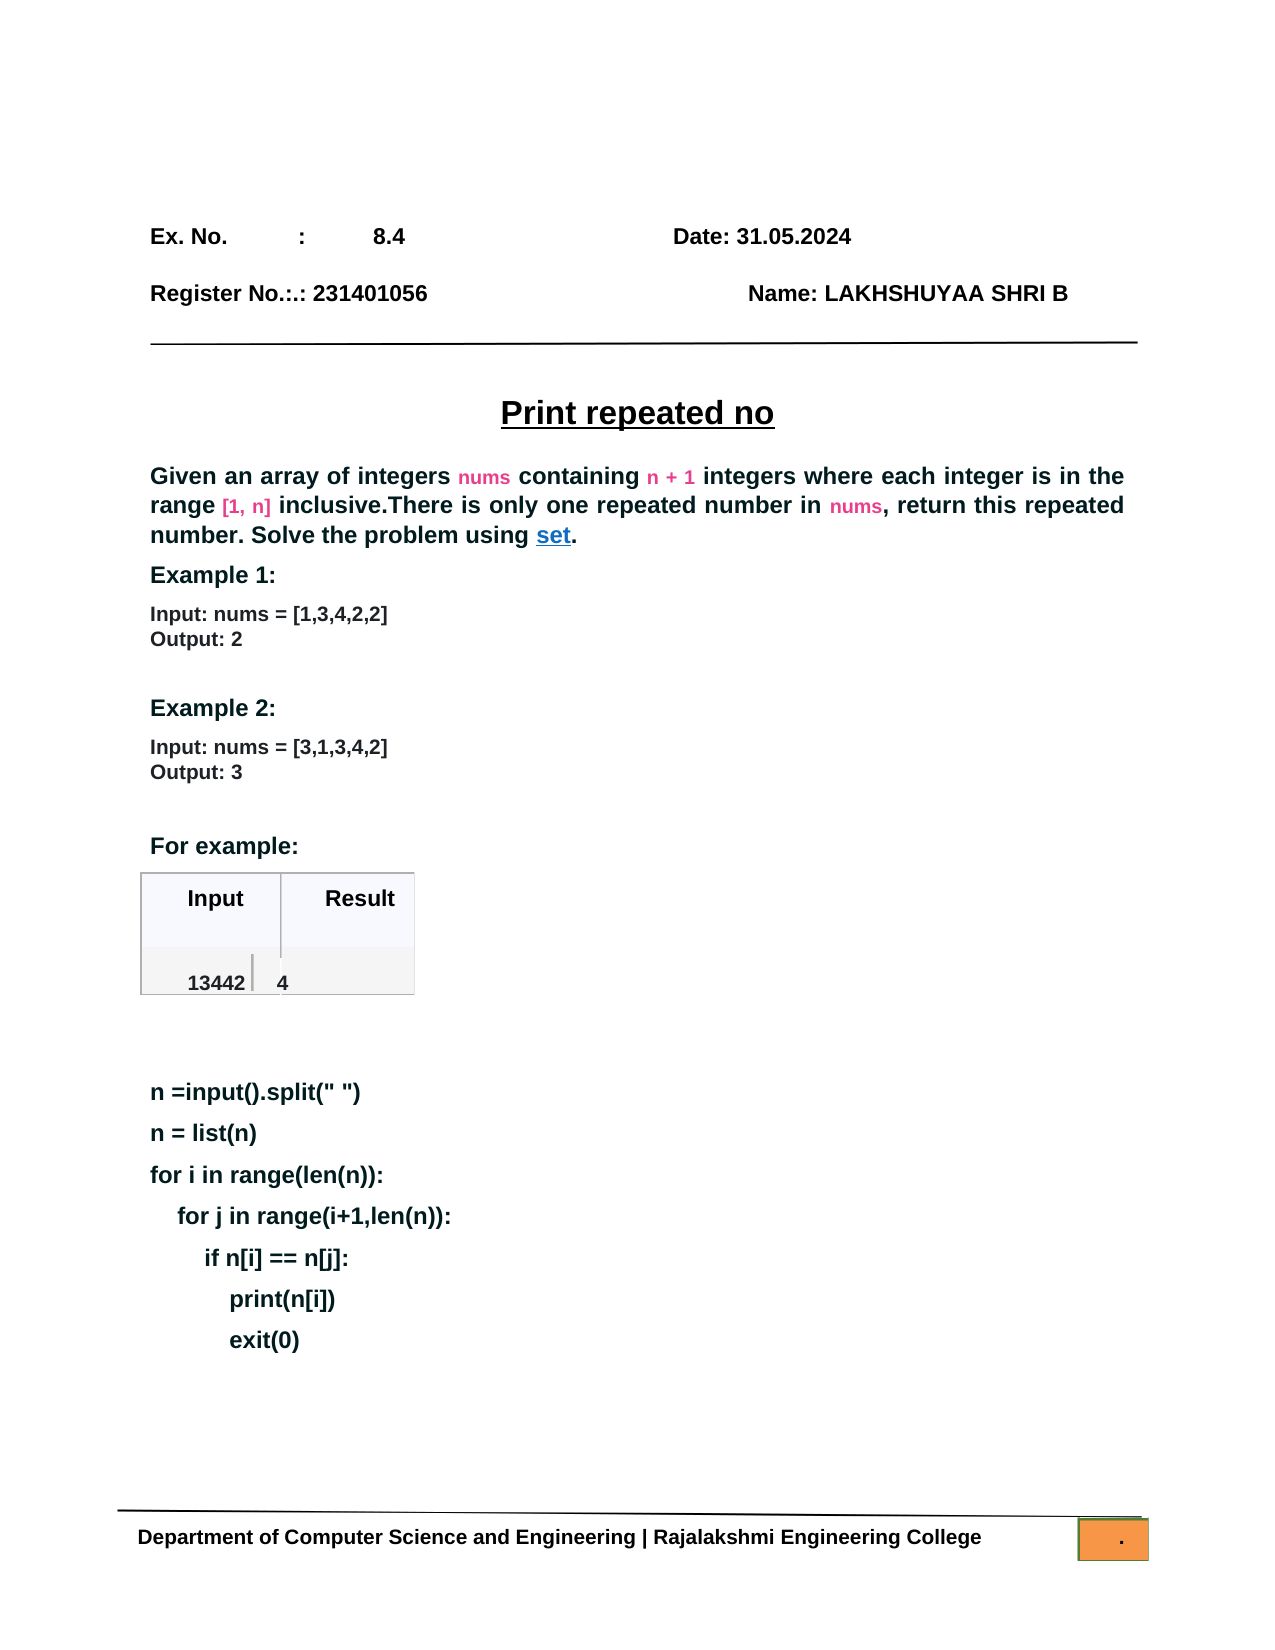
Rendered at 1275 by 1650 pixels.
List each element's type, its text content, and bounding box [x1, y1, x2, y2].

text if n[i] == n[j]: [204, 1243, 1125, 1271]
text for i in range(len(n)): [150, 1161, 1125, 1188]
text Print repeated no [137, 393, 1137, 432]
text 13442 4 [187, 954, 1125, 995]
text Output: 2 [150, 627, 1125, 651]
text n = list(n) [150, 1119, 1125, 1147]
text print(n[i]) [229, 1285, 1125, 1312]
text Register No.:.: 231401056 Name: LAKHSHUYAA SHRI B [150, 279, 1125, 306]
picture [140, 872, 415, 995]
text exit(0) [229, 1326, 1125, 1354]
picture [150, 341, 1138, 345]
picture [117, 1509, 1149, 1561]
text Input Result [187, 884, 1125, 911]
text For example: [150, 832, 1125, 860]
text Department of Computer Science and Engineering | Rajalakshmi Engineering College [137, 1525, 1073, 1549]
text Input: nums = [3,1,3,4,2] [150, 735, 1125, 759]
text Ex. No. : 8.4 Date: 31.05.2024 [150, 223, 1125, 249]
text Example 2: [150, 694, 1125, 722]
text Input: nums = [1,3,4,2,2] [150, 602, 1125, 626]
text for j in range(i+1,len(n)): [177, 1202, 1125, 1229]
text n =input().split(" ") [150, 1078, 1125, 1105]
text Example 1: [150, 561, 1125, 589]
text Given an array of integers nums containing n + 1 integers where each integer is in the range [1, n] inclusive.There is only one repeated number in nums, return this repeated number. Solve the problem using set. [150, 462, 1125, 548]
text Output: 3 [150, 760, 1125, 784]
